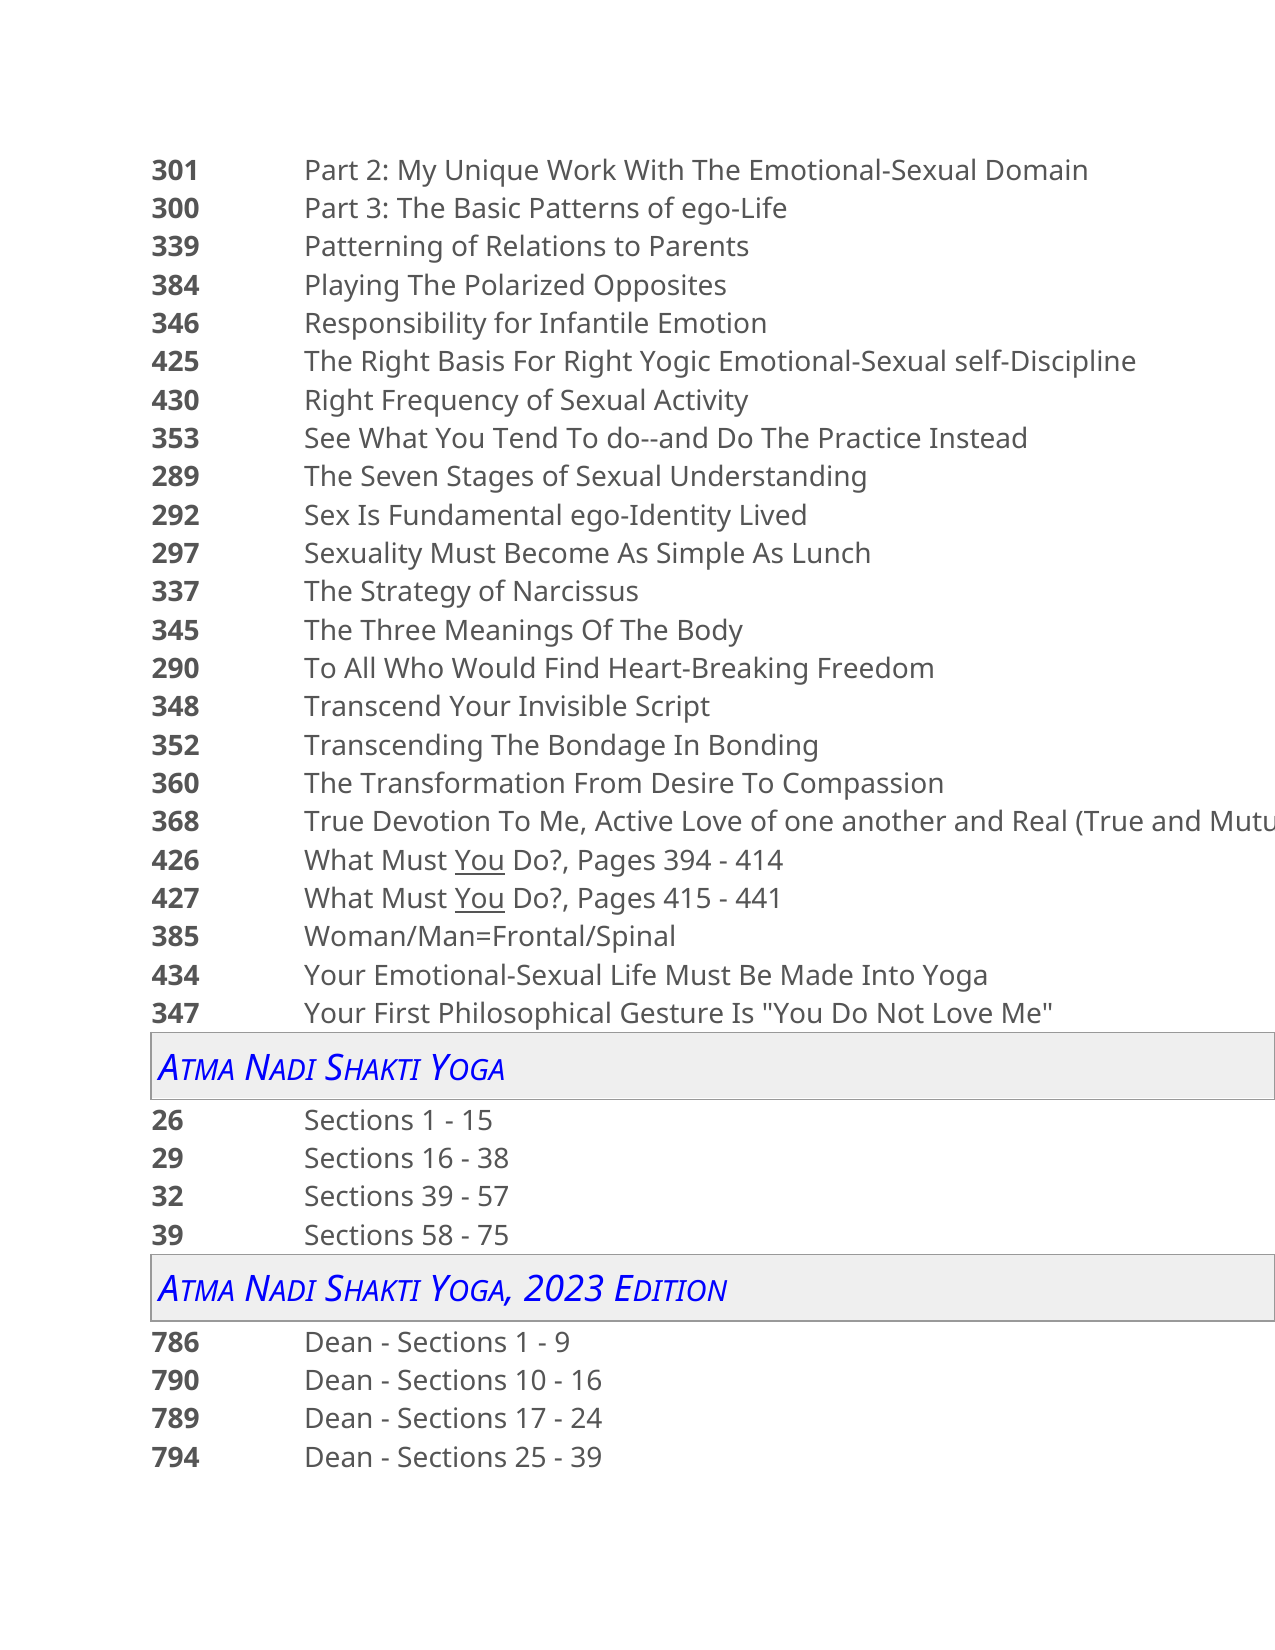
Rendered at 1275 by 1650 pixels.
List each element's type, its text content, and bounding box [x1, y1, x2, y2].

table_cell Sections 39 - 57 [303, 1177, 1275, 1215]
table_cell The Three Meanings Of The Body [303, 610, 1275, 648]
table_cell 347 [151, 993, 303, 1032]
table_cell The Transformation From Desire To Compassion [303, 763, 1275, 802]
table_cell 292 [151, 495, 303, 533]
table_cell 339 [151, 227, 303, 265]
table_cell 427 [151, 878, 303, 917]
table_cell 794 [151, 1437, 303, 1475]
table_cell Playing The Polarized Opposites [303, 265, 1275, 303]
table_cell Dean - Sections 25 - 39 [303, 1437, 1275, 1475]
table_cell Sections 58 - 75 [303, 1215, 1275, 1253]
table_cell 297 [151, 533, 303, 572]
table_cell Sections 1 - 15 [303, 1100, 1275, 1138]
table_cell The Strategy of Narcissus [303, 572, 1275, 610]
table_cell 786 [151, 1322, 303, 1360]
table_cell 353 [151, 418, 303, 457]
table_cell 426 [151, 840, 303, 878]
table_cell To All Who Would Find Heart-Breaking Freedom [303, 648, 1275, 687]
table_cell 384 [151, 265, 303, 303]
table_cell 39 [151, 1215, 303, 1253]
table_cell 301 [151, 150, 303, 188]
table_cell The Right Basis For Right Yogic Emotional-Sexual self-Discipline [303, 342, 1275, 380]
table_cell 790 [151, 1360, 303, 1398]
table_cell Your Emotional-Sexual Life Must Be Made Into Yoga [303, 955, 1275, 993]
table_cell Dean - Sections 17 - 24 [303, 1399, 1275, 1437]
table_cell 434 [151, 955, 303, 993]
table_cell See What You Tend To do--and Do The Practice Instead [303, 418, 1275, 457]
table_cell 337 [151, 572, 303, 610]
table_cell 289 [151, 457, 303, 495]
table_cell 368 [151, 802, 303, 840]
table_cell Atma Nadi Shakti Yoga [152, 1033, 1274, 1098]
table_cell 385 [151, 917, 303, 955]
table_cell 425 [151, 342, 303, 380]
table_cell 789 [151, 1399, 303, 1437]
table_cell Sex Is Fundamental ego-Identity Lived [303, 495, 1275, 533]
table_cell 360 [151, 763, 303, 802]
table_cell Dean - Sections 1 - 9 [303, 1322, 1275, 1360]
table_cell Sections 16 - 38 [303, 1139, 1275, 1177]
table_cell Sexuality Must Become As Simple As Lunch [303, 533, 1275, 572]
table_cell Your First Philosophical Gesture Is "You Do Not Love Me" [303, 993, 1275, 1032]
table_cell Right Frequency of Sexual Activity [303, 380, 1275, 418]
table_cell 29 [151, 1139, 303, 1177]
table_cell What Must You Do?, Pages 394 - 414 [303, 840, 1275, 878]
table_cell Transcend Your Invisible Script [303, 687, 1275, 725]
table_cell True Devotion To Me, Active Love of one another and Real (True and Mutual) Trust [303, 802, 1275, 840]
table_cell 300 [151, 188, 303, 227]
table_cell Patterning of Relations to Parents [303, 227, 1275, 265]
table_cell 32 [151, 1177, 303, 1215]
table_cell 352 [151, 725, 303, 763]
table_cell 346 [151, 303, 303, 342]
table_cell Responsibility for Infantile Emotion [303, 303, 1275, 342]
table_cell Part 2: My Unique Work With The Emotional-Sexual Domain [303, 150, 1275, 188]
table_cell Woman/Man=Frontal/Spinal [303, 917, 1275, 955]
table_cell The Seven Stages of Sexual Understanding [303, 457, 1275, 495]
table_cell Dean - Sections 10 - 16 [303, 1360, 1275, 1398]
table_cell Transcending The Bondage In Bonding [303, 725, 1275, 763]
table_cell 430 [151, 380, 303, 418]
table_cell Atma Nadi Shakti Yoga, 2023 Edition [152, 1255, 1274, 1320]
table_cell 348 [151, 687, 303, 725]
table_cell What Must You Do?, Pages 415 - 441 [303, 878, 1275, 917]
table_cell 290 [151, 648, 303, 687]
table_cell 345 [151, 610, 303, 648]
table_cell 26 [151, 1100, 303, 1138]
table_cell Part 3: The Basic Patterns of ego-Life [303, 188, 1275, 227]
